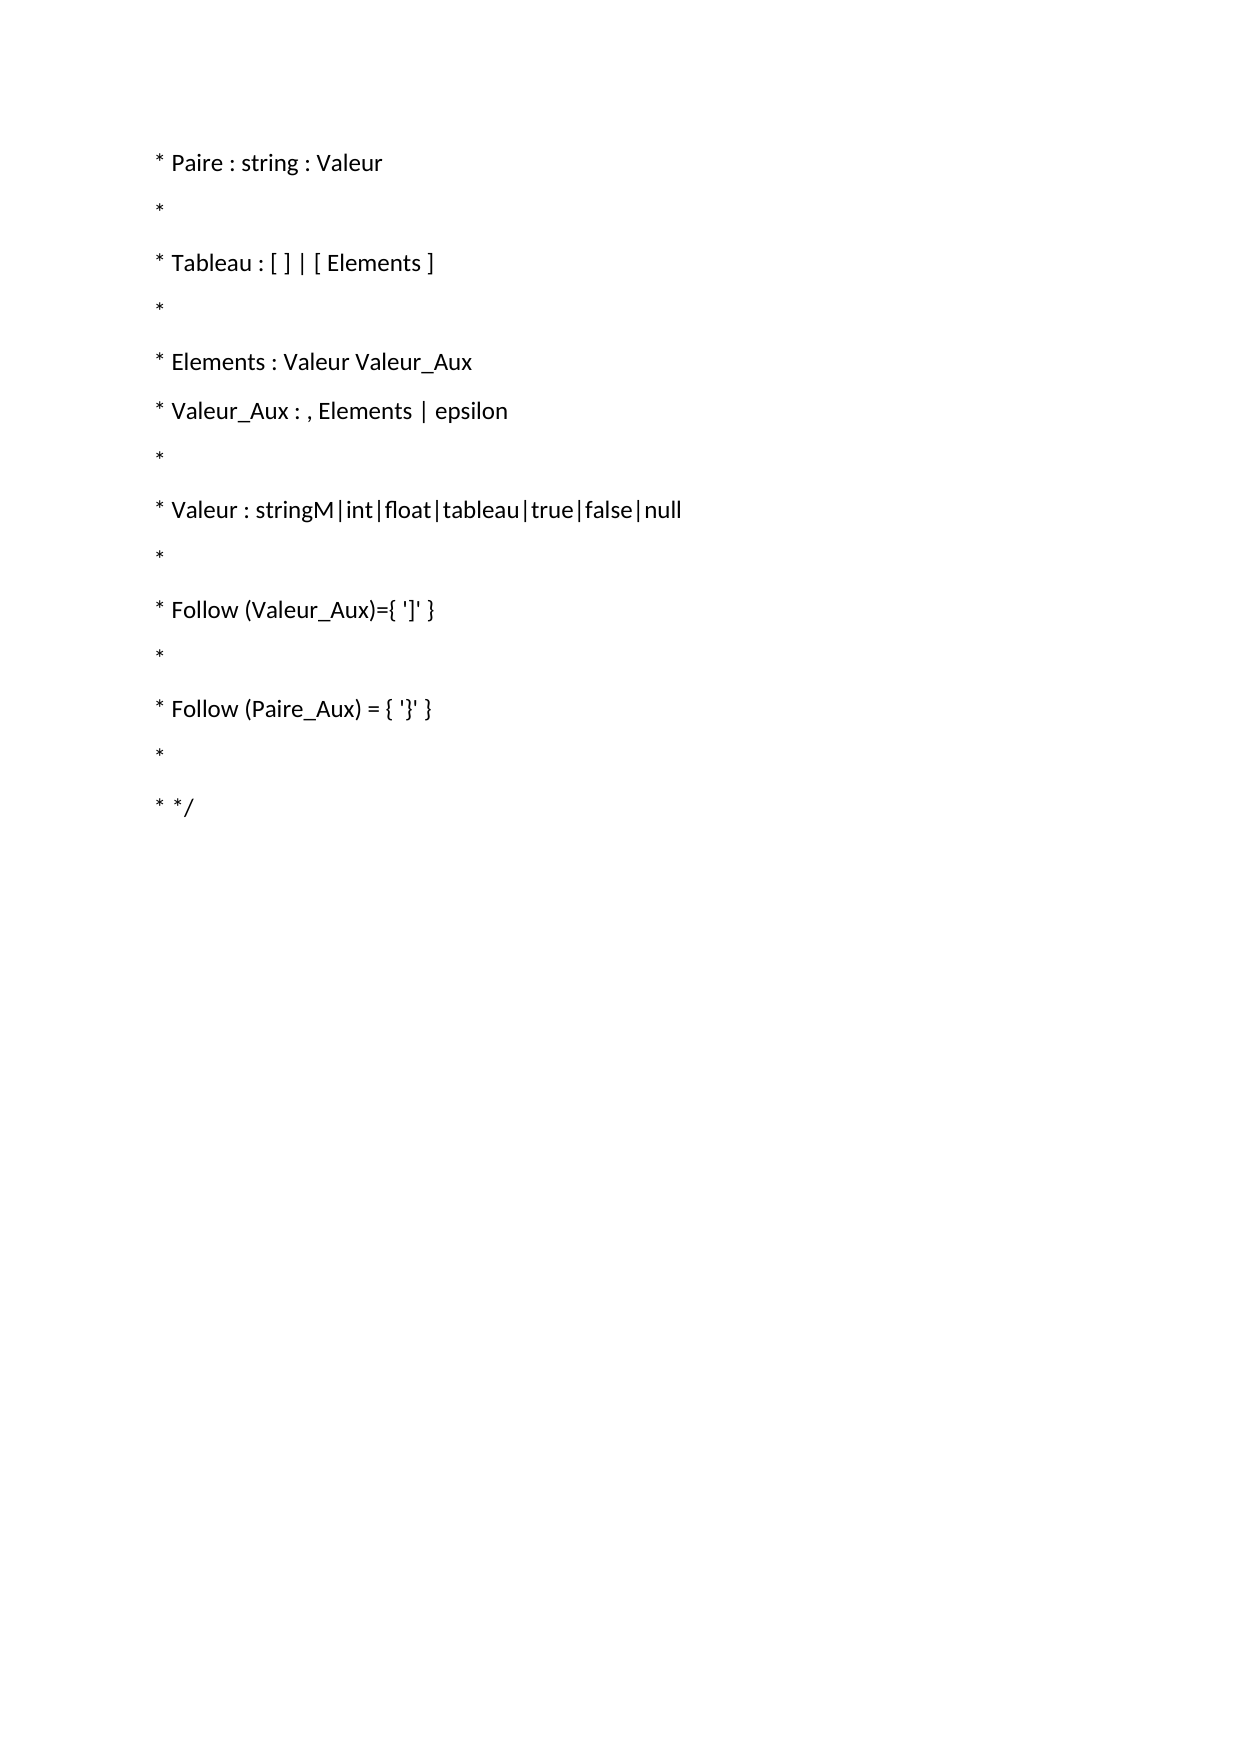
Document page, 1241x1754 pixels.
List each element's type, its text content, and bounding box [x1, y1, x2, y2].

text * [148, 544, 1093, 575]
text * Follow (Valeur_Aux)={ ']' } [148, 594, 1093, 624]
text * [148, 296, 1093, 327]
text * Valeur_Aux : , Elements | epsilon [148, 396, 1093, 426]
text * [148, 643, 1093, 674]
text * */ [148, 792, 1093, 823]
text * [148, 445, 1093, 476]
text * Paire : string : Valeur [148, 148, 1093, 178]
text * [148, 197, 1093, 228]
text * Follow (Paire_Aux) = { '}' } [148, 693, 1093, 723]
text * Valeur : stringM|int|float|tableau|true|false|null [148, 495, 1093, 525]
text * [148, 743, 1093, 773]
text * Elements : Valeur Valeur_Aux [148, 346, 1093, 376]
text * Tableau : [ ] | [ Elements ] [148, 247, 1093, 277]
